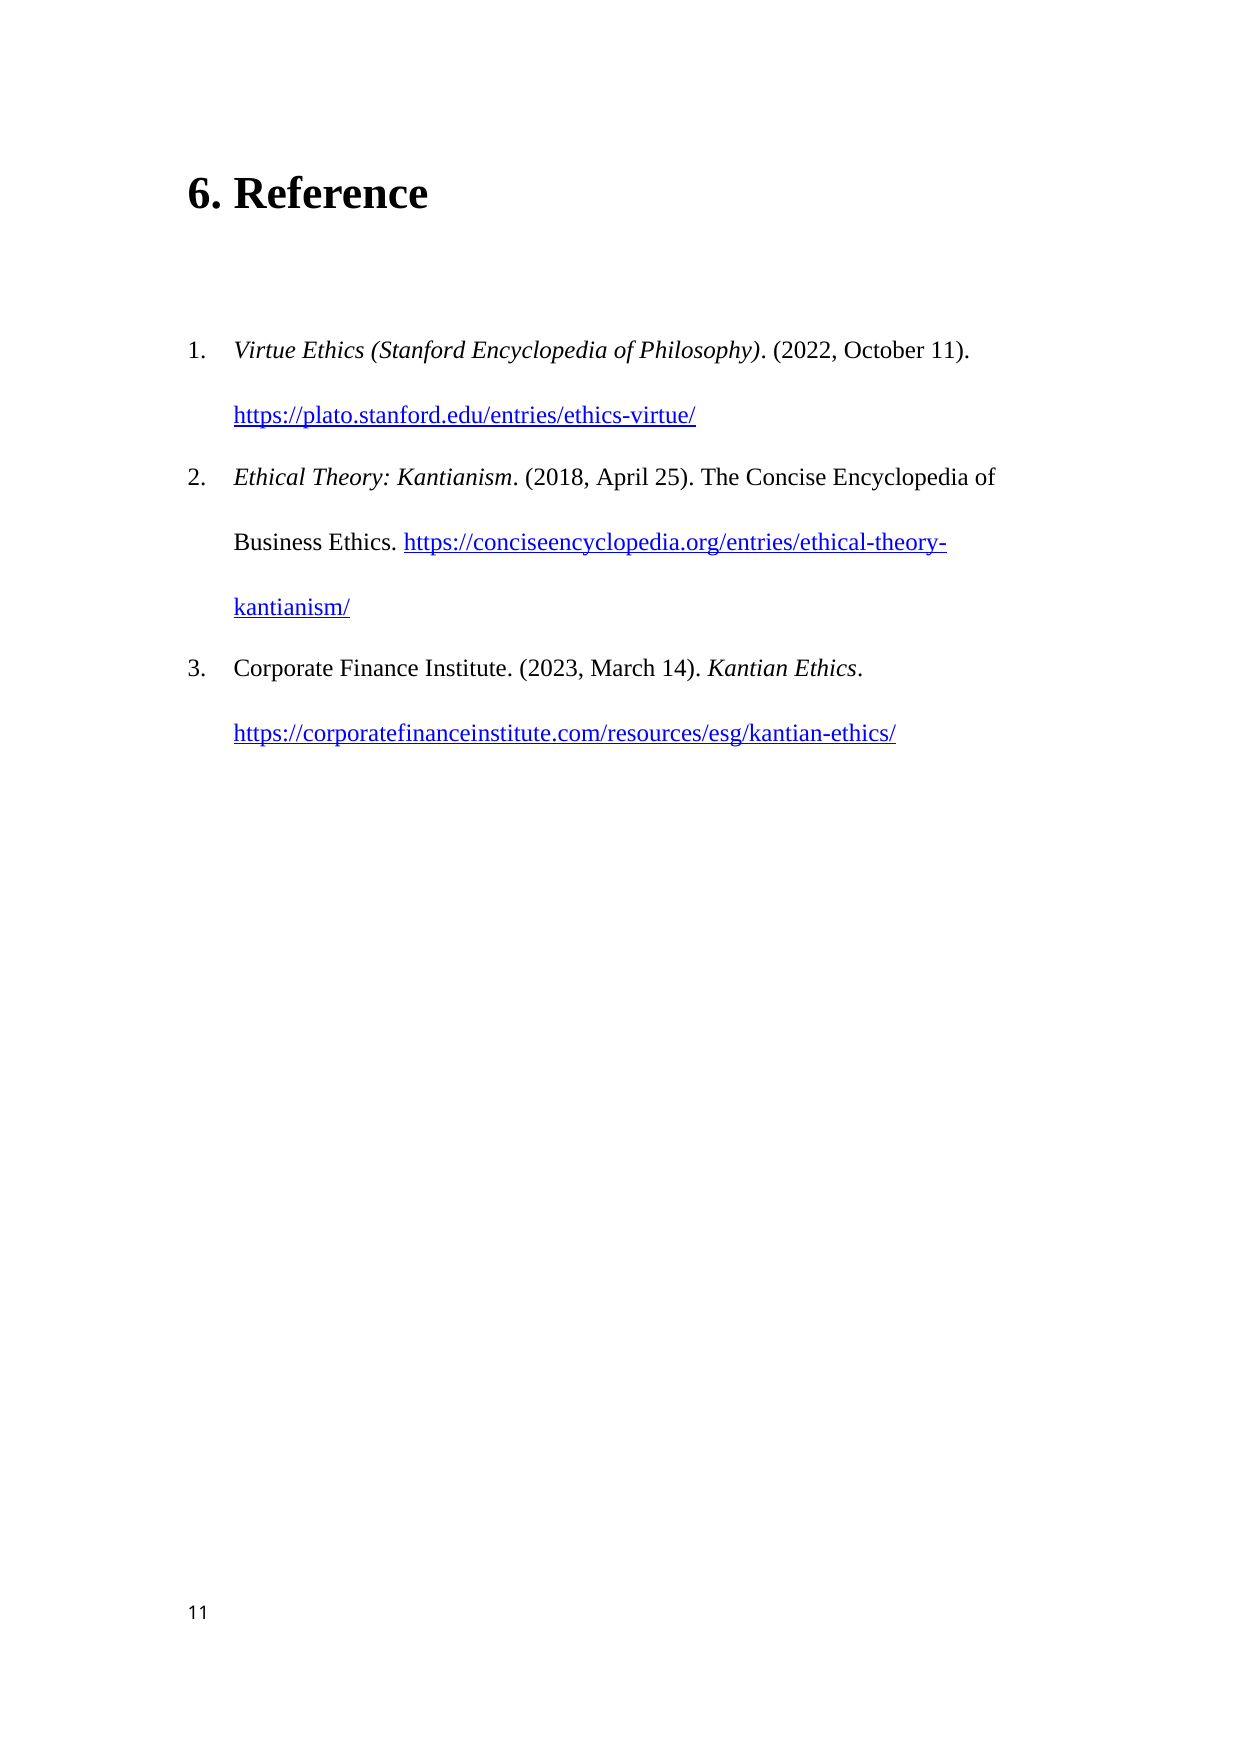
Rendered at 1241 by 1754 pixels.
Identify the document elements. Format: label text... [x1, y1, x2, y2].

subtitle 6. Reference [187, 160, 1053, 225]
list Corporate Finance Institute. (2023, March 14). Kantian Ethics. https://corporatefinanceinstitute.com/resources/esg/kantian-ethics/ [187, 651, 1053, 748]
list Ethical Theory: Kantianism. (2018, April 25). The Concise Encyclopedia of Business Ethics. https://conciseencyclopedia.org/entries/ethical-theory-kantianism/ [187, 460, 1053, 622]
list Virtue Ethics (Stanford Encyclopedia of Philosophy). (2022, October 11). https://plato.stanford.edu/entries/ethics-virtue/ [187, 333, 1053, 431]
